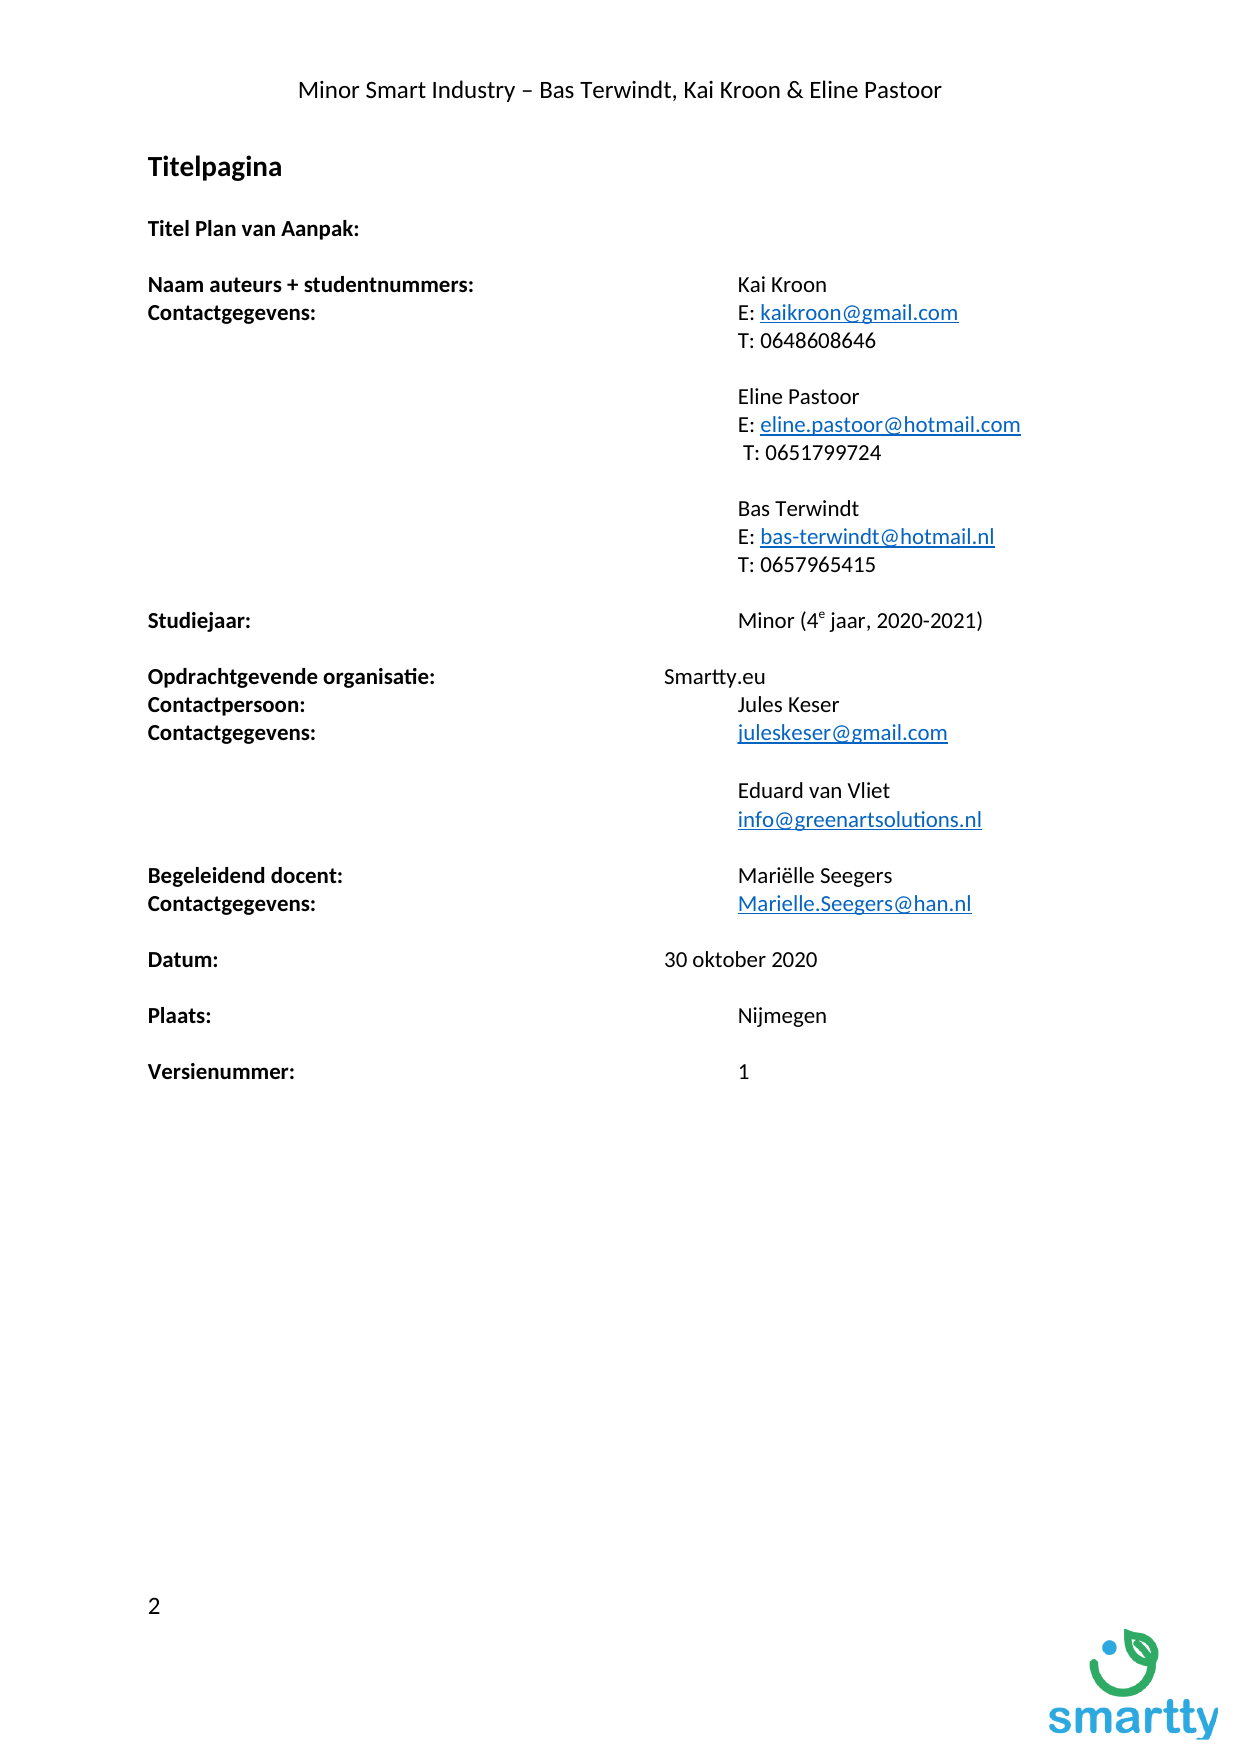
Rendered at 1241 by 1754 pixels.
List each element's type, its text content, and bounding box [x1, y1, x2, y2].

text E: eline.pastoor@hotmail.com [664, 410, 1093, 438]
text Studiejaar: Minor (4e jaar, 2020-2021) [148, 606, 1093, 634]
text info@greenartsolutions.nl [148, 805, 1093, 833]
text Titel Plan van Aanpak: [148, 214, 1093, 242]
text Datum: 30 oktober 2020 [148, 945, 1093, 973]
text Versienummer: 1 [148, 1057, 1093, 1085]
text T: 0657965415 [148, 550, 1093, 578]
text Opdrachtgevende organisatie: Smartty.eu [148, 662, 1093, 690]
text Naam auteurs + studentnummers: Kai Kroon [148, 270, 1093, 298]
text Contactgegevens: juleskeser@gmail.com [148, 718, 1093, 746]
text Begeleidend docent: Mariëlle Seegers [148, 861, 1093, 889]
picture [1047, 1628, 1218, 1740]
text Plaats: Nijmegen [148, 1001, 1093, 1029]
text Bas Terwindt [663, 494, 1093, 522]
text Titelpagina [148, 148, 1093, 183]
text Contactgegevens: E: kaikroon@gmail.com [148, 298, 1093, 326]
text Eduard van Vliet [148, 777, 1093, 805]
text Contactpersoon: Jules Keser [148, 690, 1093, 718]
text Contactgegevens: Marielle.Seegers@han.nl [148, 889, 1093, 917]
text Eline Pastoor [663, 382, 1093, 410]
text E: bas-terwindt@hotmail.nl [664, 522, 1093, 550]
text T: 0648608646 [148, 326, 1093, 354]
text T: 0651799724 [148, 438, 1093, 466]
